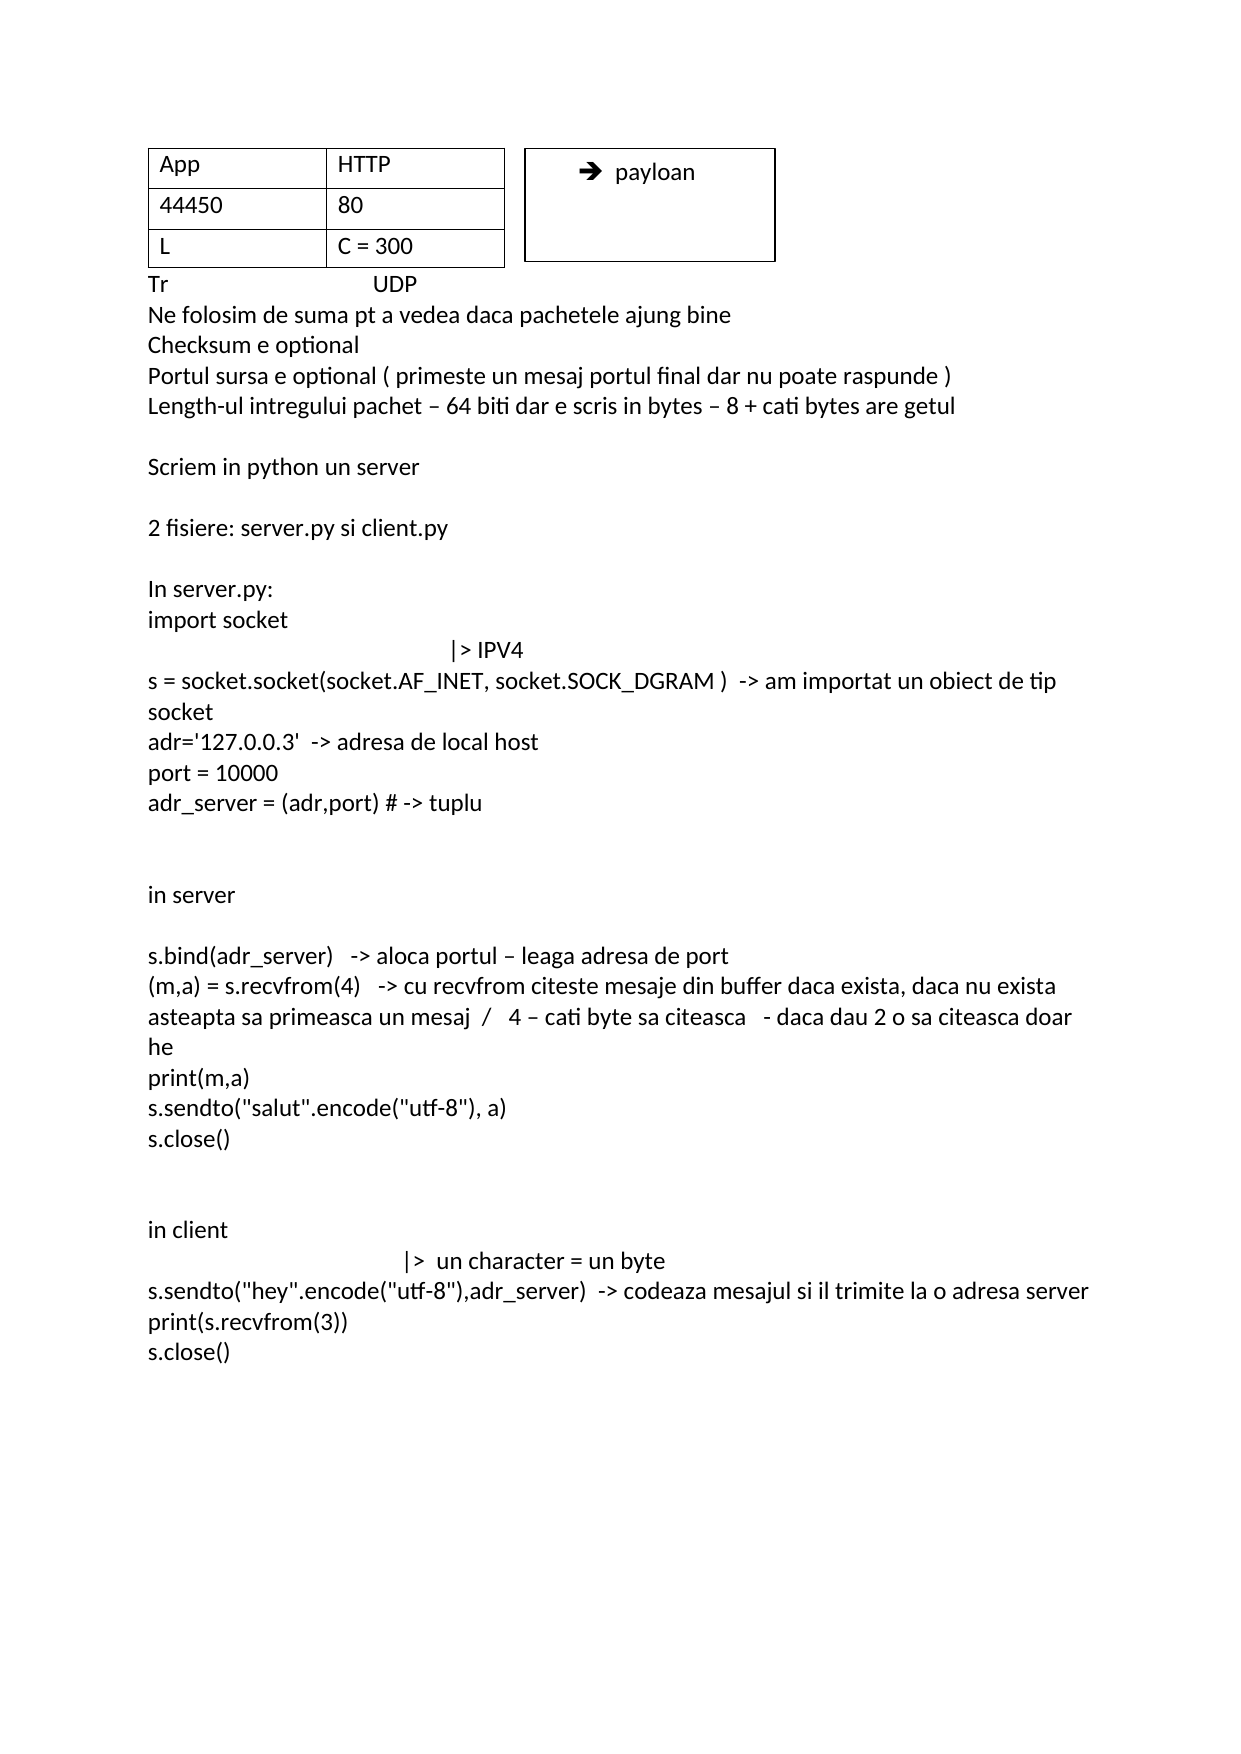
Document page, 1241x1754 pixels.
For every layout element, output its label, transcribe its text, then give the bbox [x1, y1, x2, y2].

table_cell L [149, 230, 326, 267]
table_cell 80 [327, 189, 504, 229]
text Portul sursa e optional ( primeste un mesaj portul final dar nu poate raspunde ) [148, 360, 1093, 390]
text Length-ul intregului pachet – 64 biti dar e scris in bytes – 8 + cati bytes are getul [148, 390, 1093, 421]
text |> IPV4 [148, 634, 1093, 665]
list Tr UDP [148, 268, 1093, 299]
text in server [148, 879, 1093, 909]
text import socket [148, 604, 1093, 634]
text port = 10000 [148, 757, 1093, 787]
text Checksum e optional [148, 329, 1093, 360]
text adr_server = (adr,port) # -> tuplu [148, 787, 1093, 818]
text |> un character = un byte [148, 1245, 1093, 1276]
text print(m,a) [148, 1062, 1093, 1092]
text print(s.recvfrom(3)) [148, 1306, 1093, 1337]
text s.sendto("salut".encode("utf-8"), a) [148, 1092, 1093, 1123]
text s.sendto("hey".encode("utf-8"),adr_server) -> codeaza mesajul si il trimite la o adresa server [148, 1276, 1093, 1306]
text s.close() [148, 1123, 1093, 1153]
text adr='127.0.0.3' -> adresa de local host [148, 726, 1093, 757]
text In server.py: [148, 573, 1093, 604]
text Scriem in python un server [148, 451, 1093, 482]
table_header App [149, 149, 326, 188]
text s.close() [148, 1337, 1093, 1367]
text s = socket.socket(socket.AF_INET, socket.SOCK_DGRAM ) -> am importat un obiect de tip socket [148, 665, 1093, 726]
text in client [148, 1214, 1093, 1245]
table_header HTTP [327, 149, 504, 188]
text (m,a) = s.recvfrom(4) -> cu recvfrom citeste mesaje din buffer daca exista, daca nu exista asteapta sa primeasca un mesaj / 4 – cati byte sa citeasca - daca dau 2 o sa citeasca doar he [148, 970, 1093, 1062]
table_cell C = 300 [327, 230, 504, 267]
text Ne folosim de suma pt a vedea daca pachetele ajung bine [148, 299, 1093, 329]
text s.bind(adr_server) -> aloca portul – leaga adresa de port [148, 940, 1093, 970]
table_cell 44450 [149, 189, 326, 229]
text 2 fisiere: server.py si client.py [148, 512, 1093, 543]
